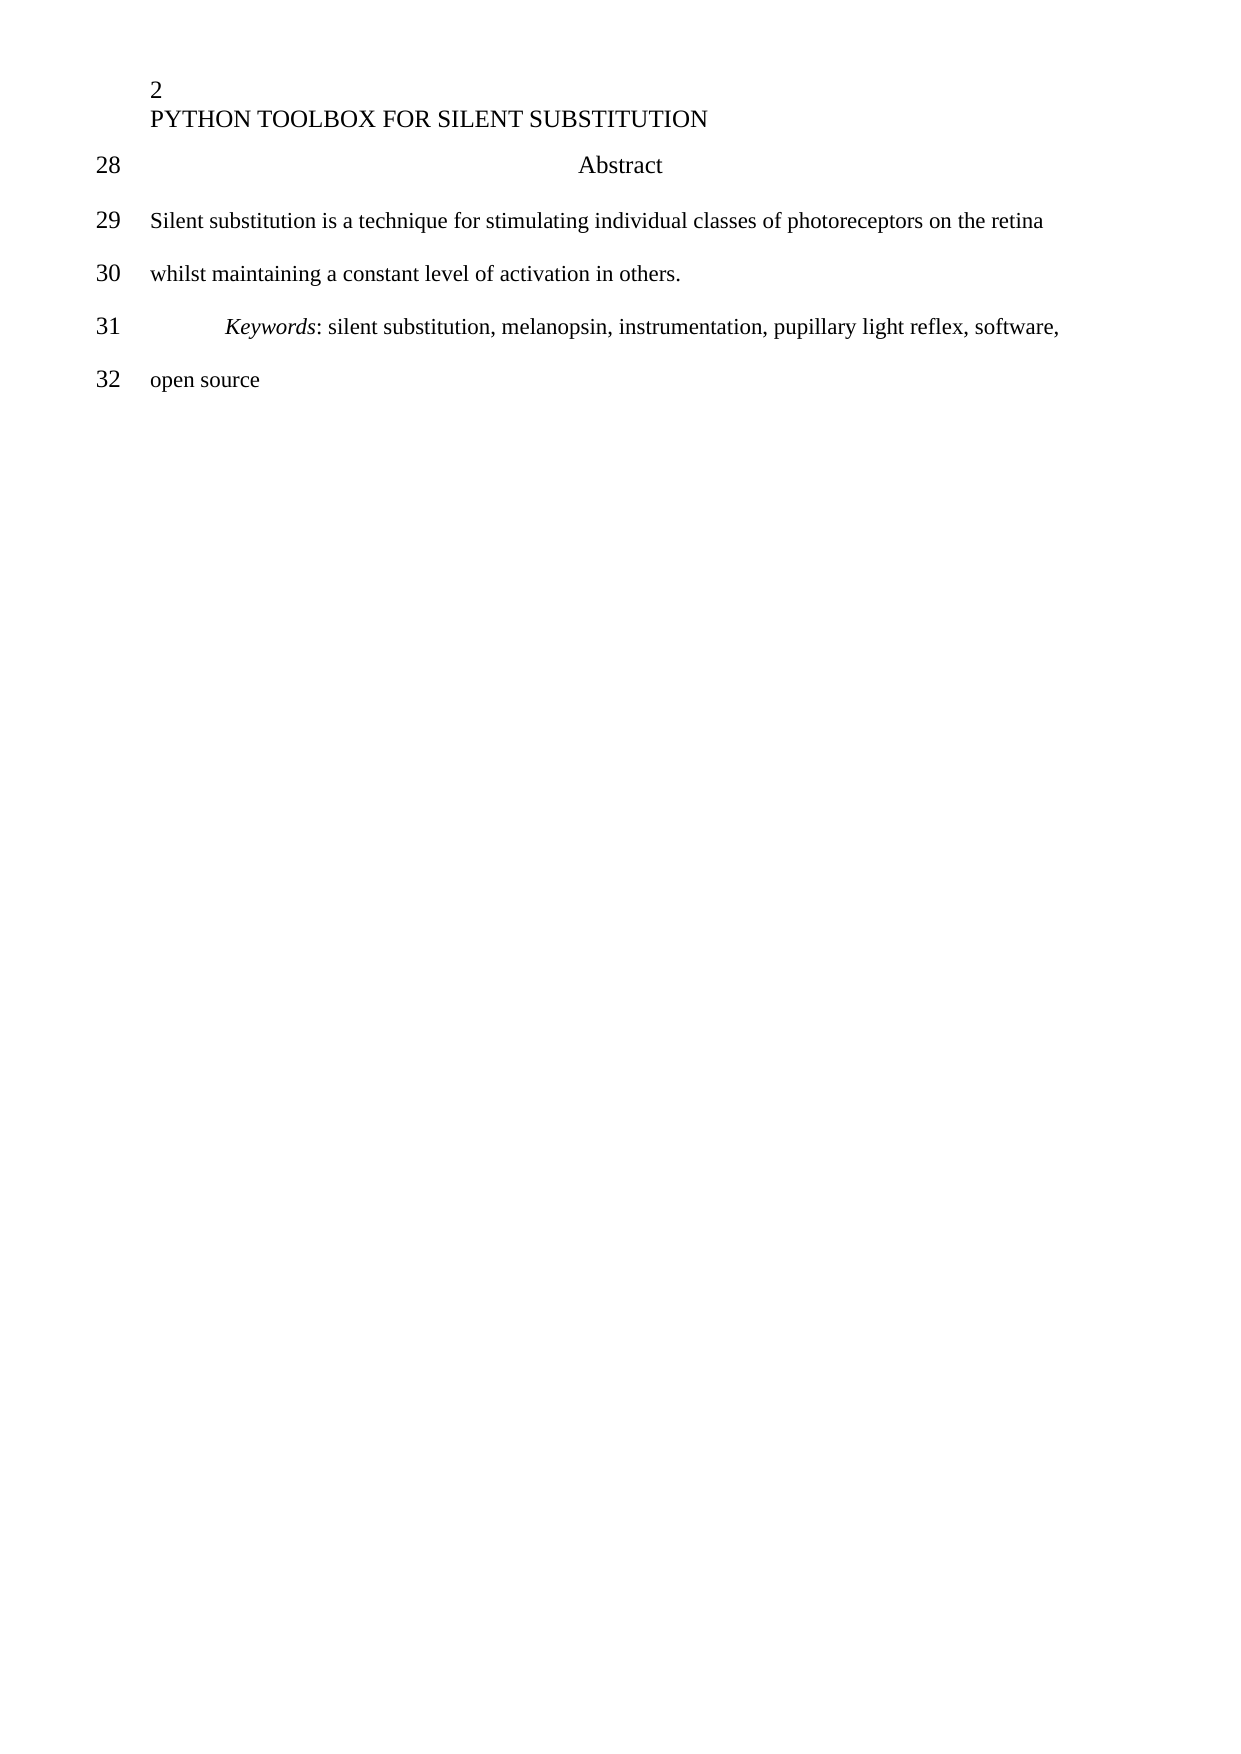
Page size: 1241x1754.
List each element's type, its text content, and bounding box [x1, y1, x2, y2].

text Keywords: silent substitution, melanopsin, instrumentation, pupillary light reflex, software, open source [150, 313, 1090, 392]
text Silent substitution is a technique for stimulating individual classes of photoreceptors on the retina whilst maintaining a constant level of activation in others. [150, 207, 1090, 287]
